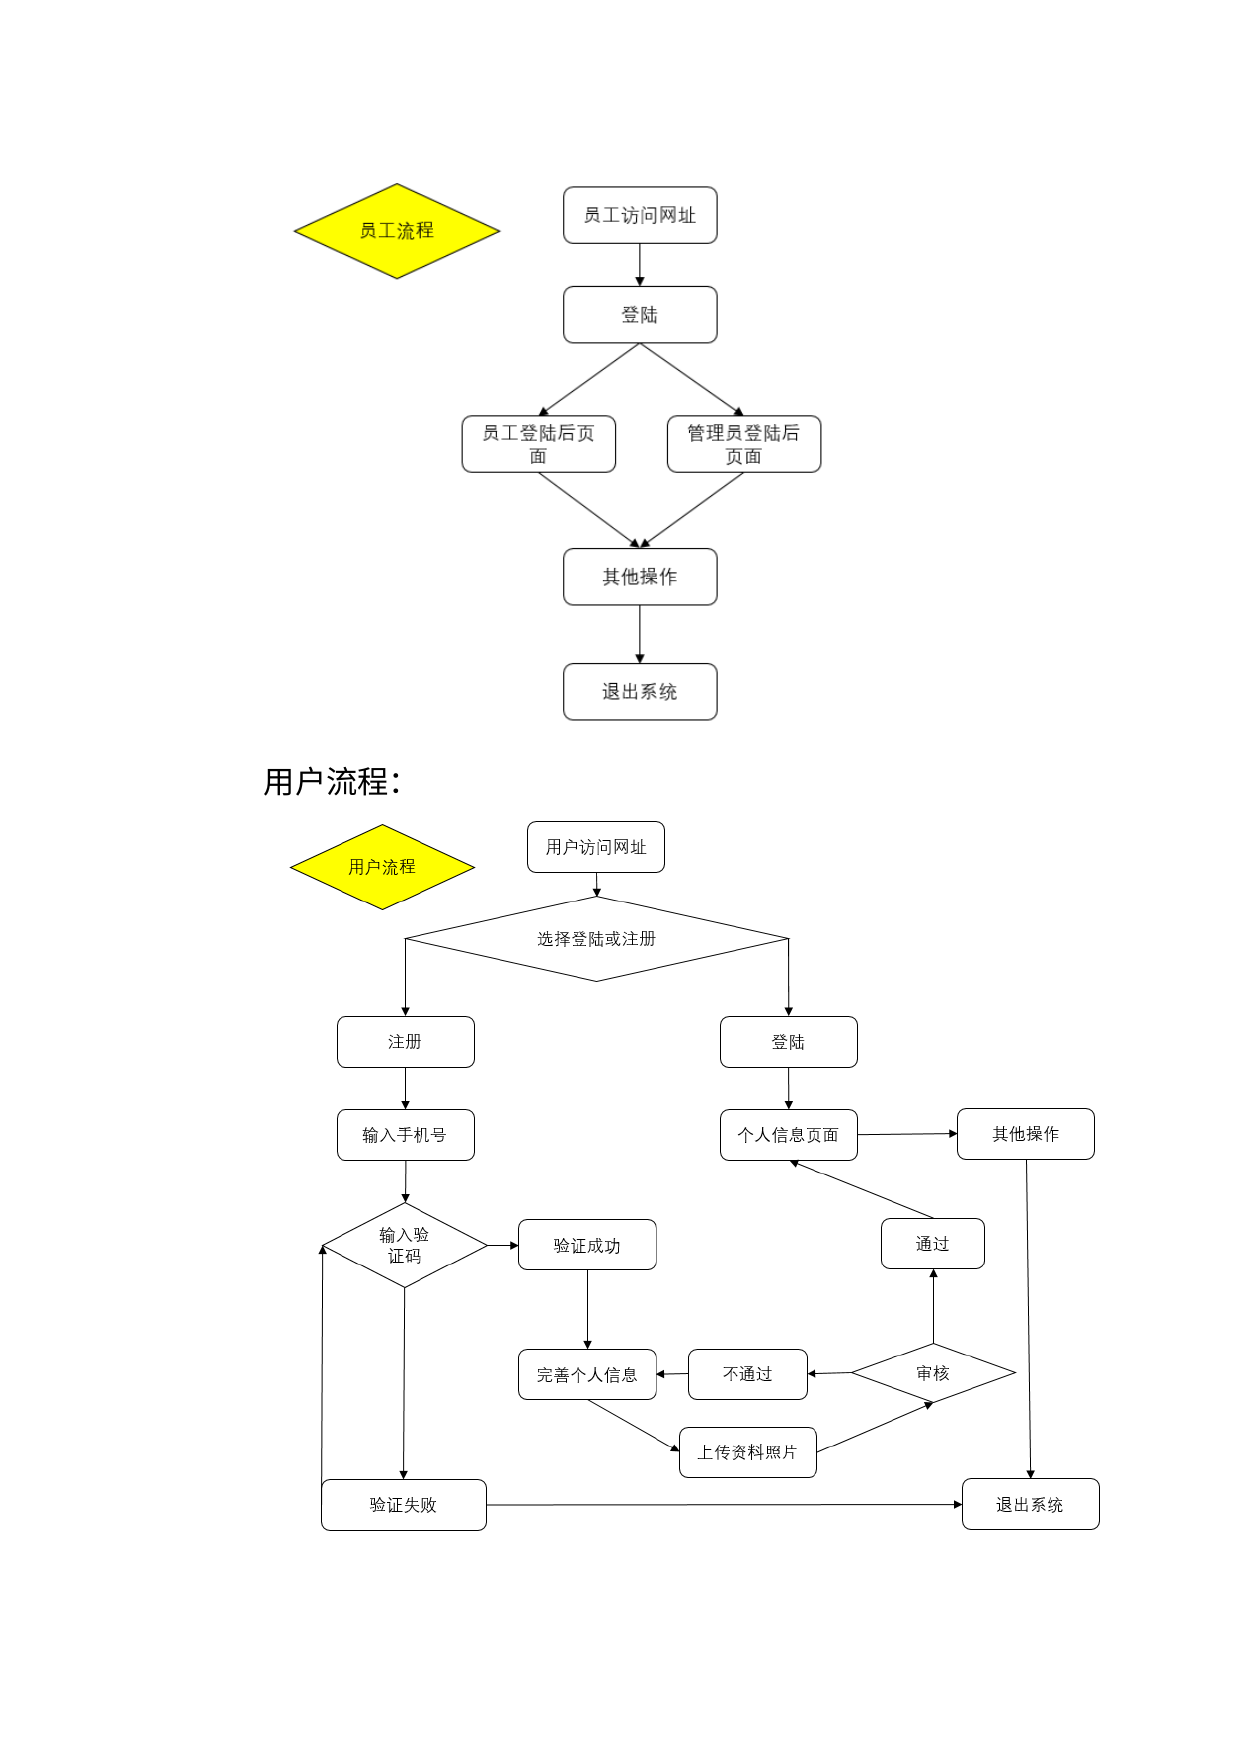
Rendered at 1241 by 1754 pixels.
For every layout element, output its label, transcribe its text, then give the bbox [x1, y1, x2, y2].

picture [263, 812, 1129, 1537]
picture [263, 162, 859, 746]
list 用户流程： [264, 747, 1053, 812]
